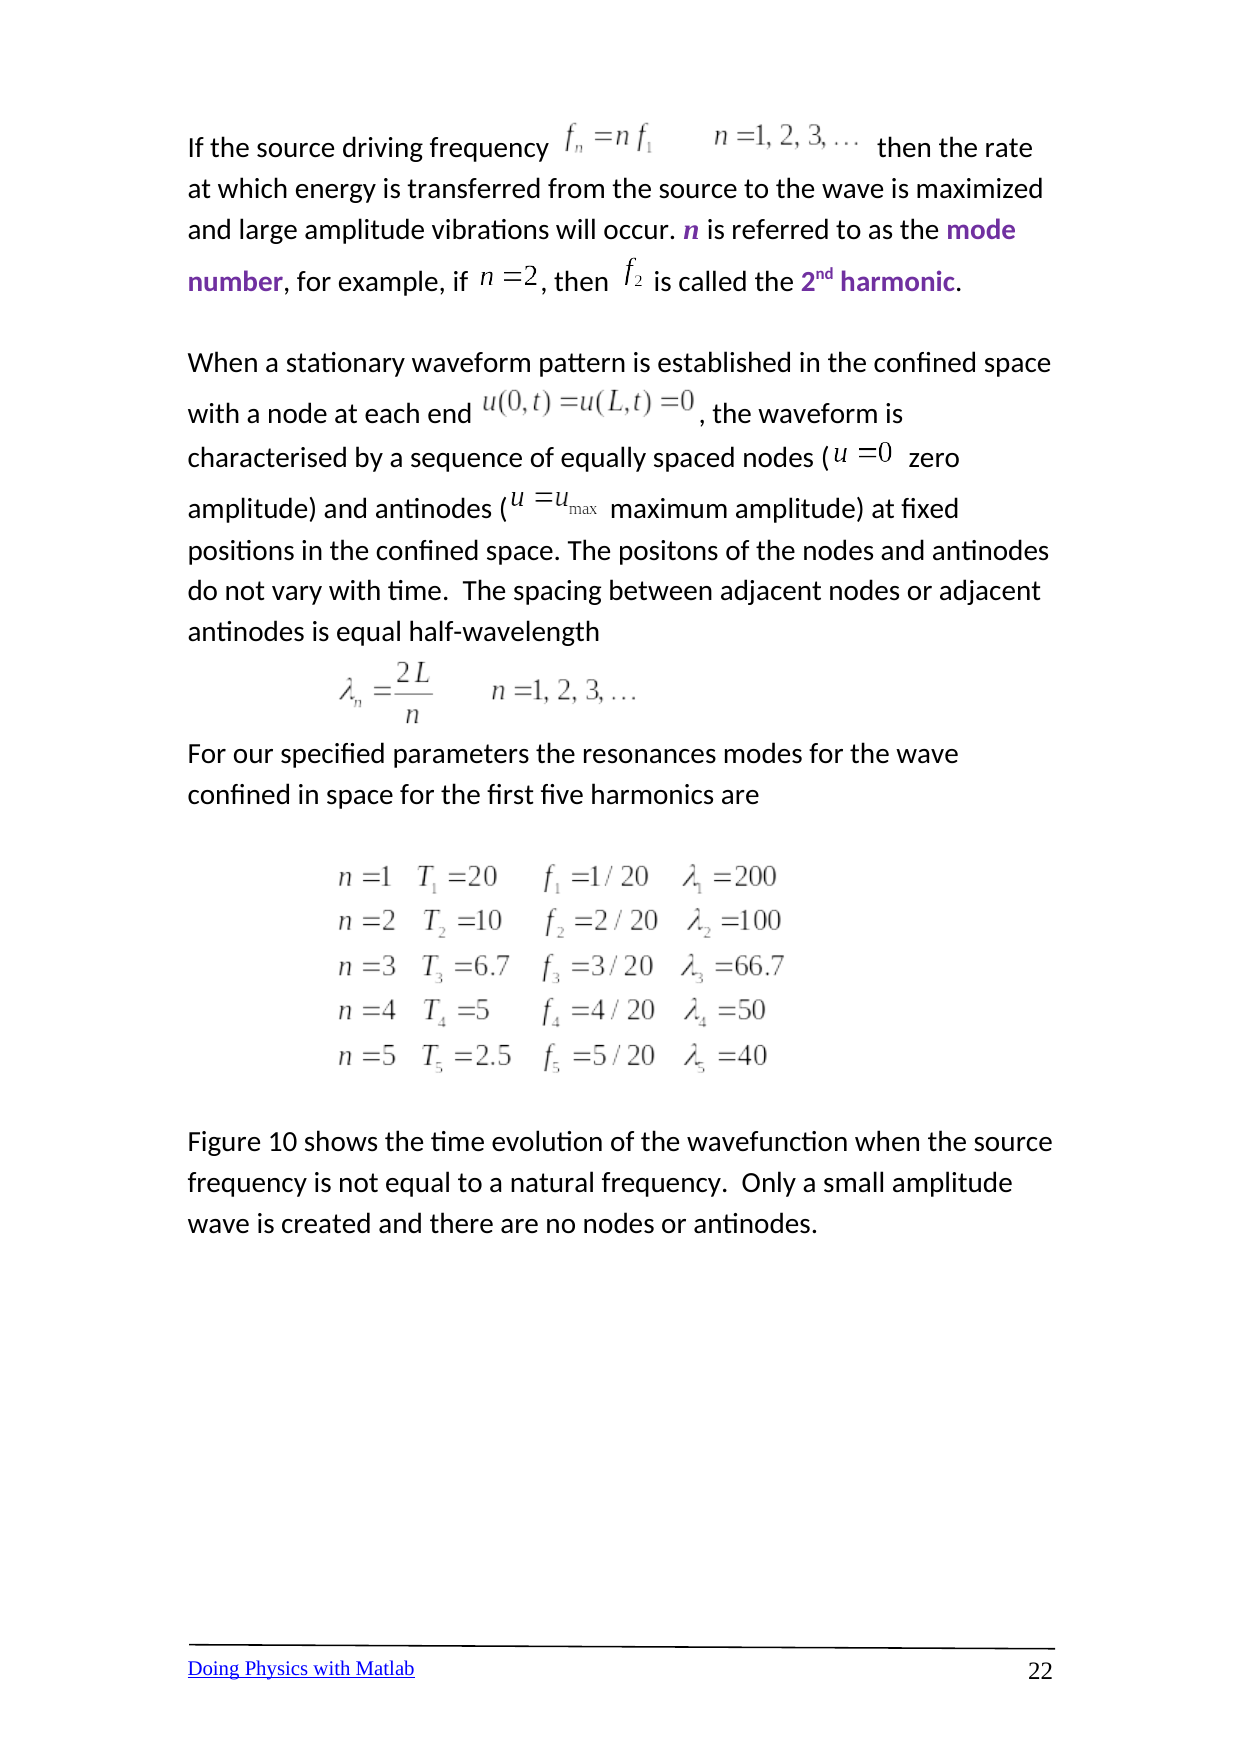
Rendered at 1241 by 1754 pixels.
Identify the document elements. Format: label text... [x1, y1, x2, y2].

text When a stationary waveform pattern is established in the confined space with a node at each end , the waveform is characterised by a sequence of equally spaced nodes ( zero amplitude) and antinodes ( maximum amplitude) at fixed positions in the confined space. The positons of the nodes and antinodes do not vary with time. The spacing between adjacent nodes or adjacent antinodes is equal half-wavelength [187, 344, 1058, 649]
text Figure 10 shows the time evolution of the wavefunction when the source frequency is not equal to a natural frequency. Only a small amplitude wave is created and there are no nodes or antinodes. [187, 1123, 1058, 1241]
text For our specified parameters the resonances modes for the wave confined in space for the first five harmonics are [187, 735, 1058, 812]
text If the source driving frequency then the rate at which energy is transferred from the source to the wave is maximized and large amplitude vibrations will occur. n is referred to as the mode number, for example, if , then is called the 2nd harmonic. [187, 118, 1058, 298]
